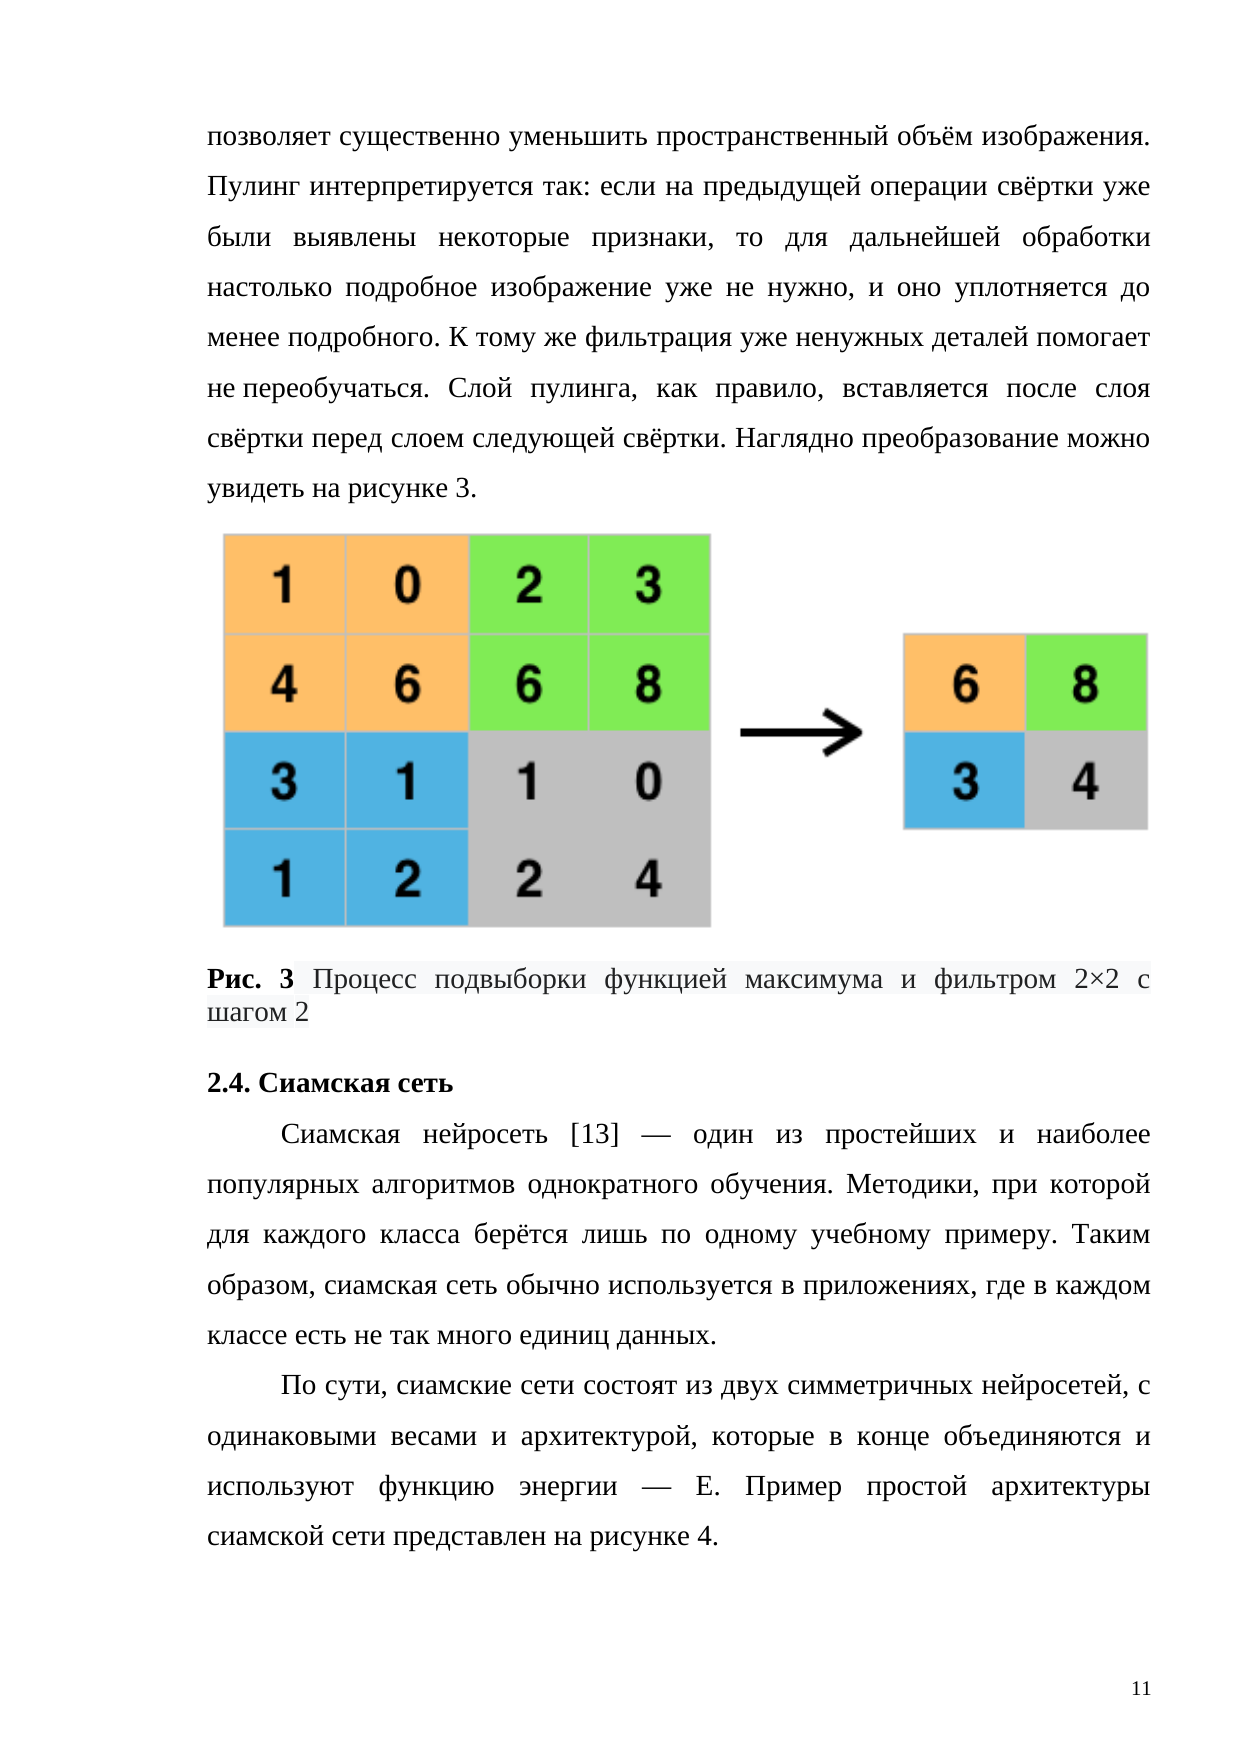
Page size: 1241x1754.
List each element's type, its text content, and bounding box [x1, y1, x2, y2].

text Сиамская нейросеть [13] — один из простейших и наиболее популярных алгоритмов однократного обучения. Методики, при которой для каждого класса берётся лишь по одному учебному примеру. Таким образом, сиамская сеть обычно используется в приложениях, где в каждом классе есть не так много единиц данных. [207, 1116, 1152, 1351]
text Рис. 3 Процесс подвыборки функцией максимума и фильтром 2×2 с шагом 2 [207, 961, 1152, 1028]
picture [206, 520, 1170, 944]
text По сути, сиамские сети состоят из двух симметричных нейросетей, с одинаковыми весами и архитектурой, которые в конце объединяются и используют функцию энергии — E. Пример простой архитектуры сиамской сети представлен на рисунке 4. [207, 1367, 1152, 1552]
text Сиамская сеть [207, 1066, 1152, 1099]
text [207, 118, 1152, 504]
